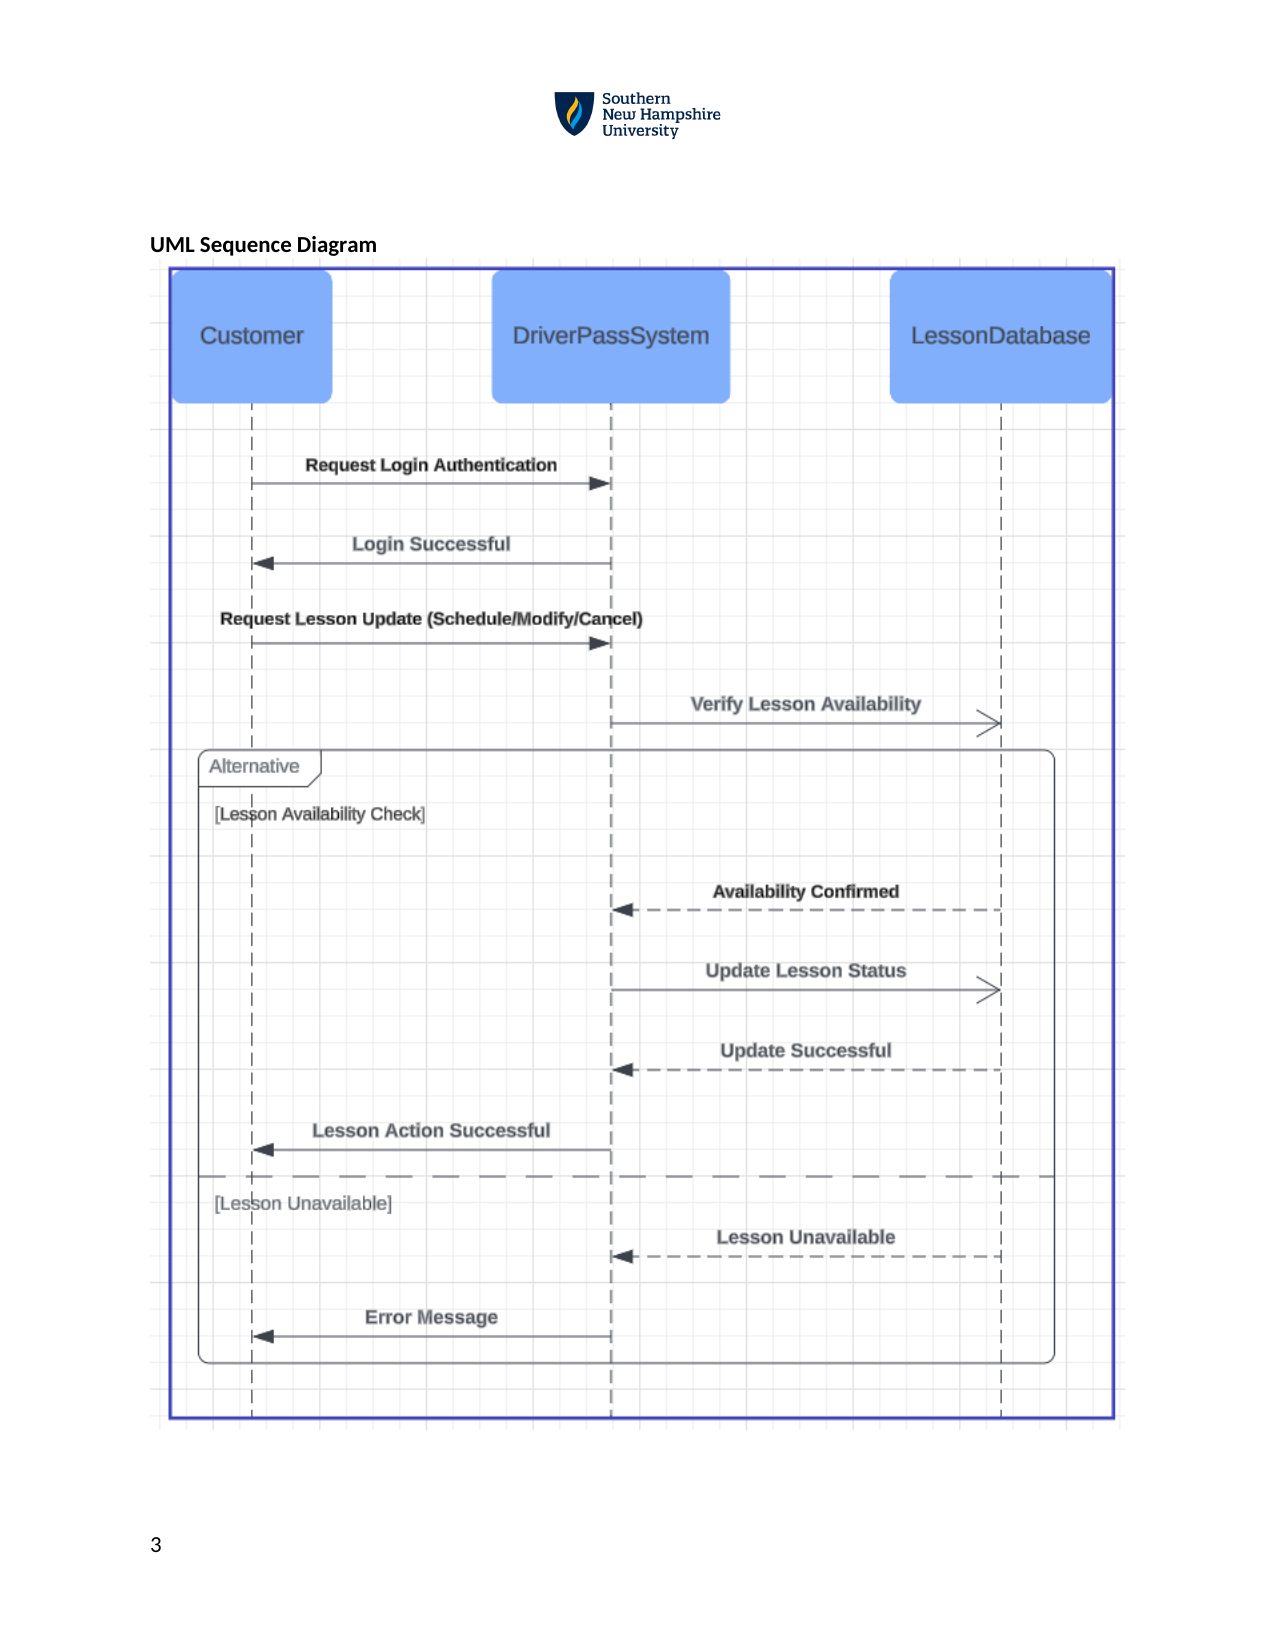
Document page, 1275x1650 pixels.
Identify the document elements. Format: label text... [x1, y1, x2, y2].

subtitle UML Sequence Diagram [150, 230, 1125, 258]
picture [546, 75, 729, 154]
picture [150, 258, 1125, 1430]
